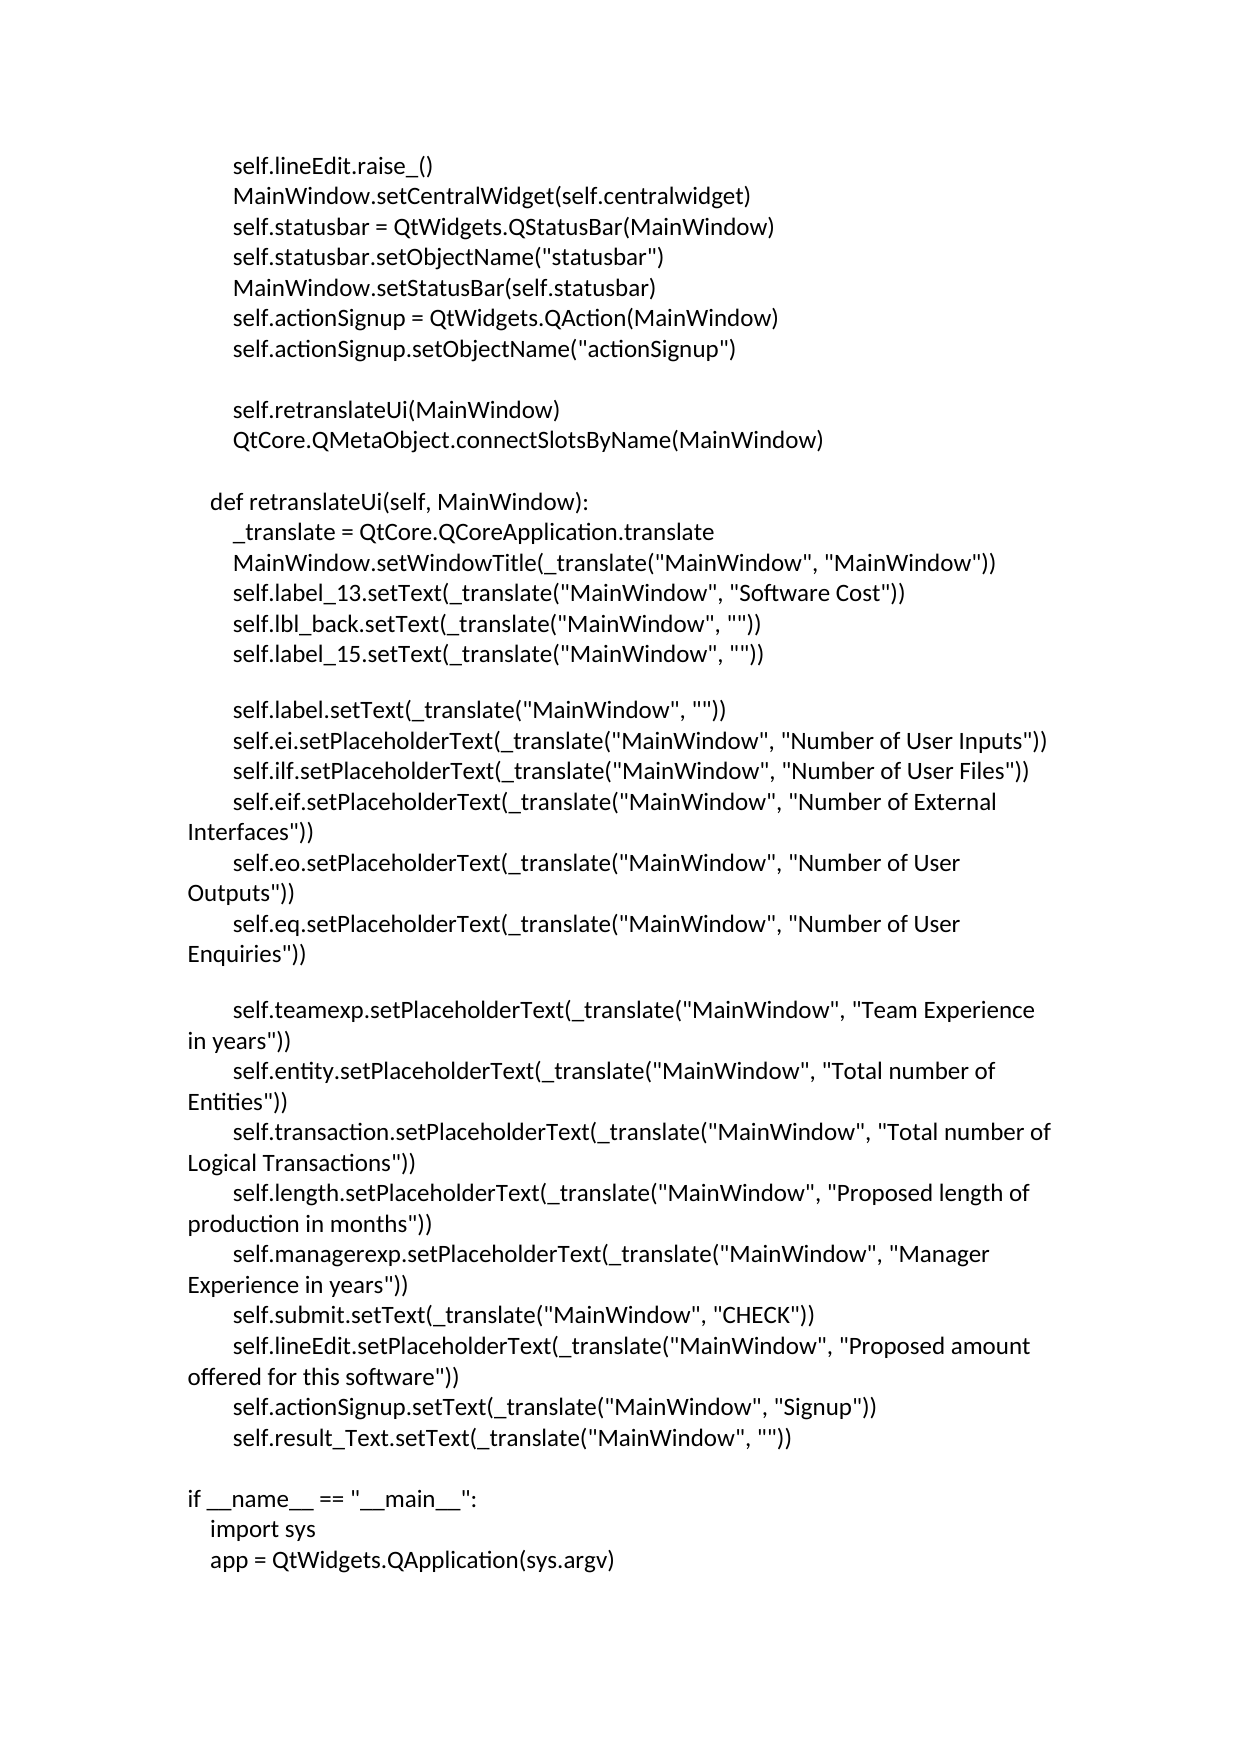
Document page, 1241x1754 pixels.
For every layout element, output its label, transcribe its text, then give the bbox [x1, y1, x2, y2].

text self.eif.setPlaceholderText(_translate("MainWindow", "Number of External Interfaces")) [187, 786, 1053, 847]
text app = QtWidgets.QApplication(sys.argv) [187, 1544, 1053, 1574]
text self.label_15.setText(_translate("MainWindow", "")) [187, 638, 1053, 669]
text self.submit.setText(_translate("MainWindow", "CHECK")) [187, 1299, 1053, 1330]
text MainWindow.setCentralWidget(self.centralwidget) [187, 181, 1053, 211]
text MainWindow.setWindowTitle(_translate("MainWindow", "MainWindow")) [187, 547, 1053, 577]
text self.teamexp.setPlaceholderText(_translate("MainWindow", "Team Experience in years")) [187, 994, 1053, 1055]
text self.entity.setPlaceholderText(_translate("MainWindow", "Total number of Entities")) [187, 1055, 1053, 1116]
text def retranslateUi(self, MainWindow): [187, 486, 1053, 516]
text self.statusbar = QtWidgets.QStatusBar(MainWindow) [187, 211, 1053, 242]
text self.lineEdit.raise_() [187, 150, 1053, 181]
text QtCore.QMetaObject.connectSlotsByName(MainWindow) [187, 425, 1053, 455]
text self.label.setText(_translate("MainWindow", "")) [187, 694, 1053, 725]
text self.lineEdit.setPlaceholderText(_translate("MainWindow", "Proposed amount offered for this software")) [187, 1330, 1053, 1391]
text self.ilf.setPlaceholderText(_translate("MainWindow", "Number of User Files")) [187, 755, 1053, 786]
text if __name__ == "__main__": [187, 1483, 1053, 1513]
text self.lbl_back.setText(_translate("MainWindow", "")) [187, 608, 1053, 638]
text self.eq.setPlaceholderText(_translate("MainWindow", "Number of User Enquiries")) [187, 908, 1053, 969]
text self.eo.setPlaceholderText(_translate("MainWindow", "Number of User Outputs")) [187, 847, 1053, 908]
text self.actionSignup = QtWidgets.QAction(MainWindow) [187, 303, 1053, 333]
text _translate = QtCore.QCoreApplication.translate [187, 516, 1053, 547]
text self.actionSignup.setText(_translate("MainWindow", "Signup")) [187, 1391, 1053, 1422]
text MainWindow.setStatusBar(self.statusbar) [187, 272, 1053, 303]
text self.retranslateUi(MainWindow) [187, 394, 1053, 425]
text self.result_Text.setText(_translate("MainWindow", "")) [187, 1422, 1053, 1452]
text self.statusbar.setObjectName("statusbar") [187, 242, 1053, 272]
text self.length.setPlaceholderText(_translate("MainWindow", "Proposed length of production in months")) [187, 1177, 1053, 1238]
text self.transaction.setPlaceholderText(_translate("MainWindow", "Total number of Logical Transactions")) [187, 1116, 1053, 1177]
text self.ei.setPlaceholderText(_translate("MainWindow", "Number of User Inputs")) [187, 725, 1053, 755]
text self.label_13.setText(_translate("MainWindow", "Software Cost")) [187, 577, 1053, 608]
text import sys [187, 1513, 1053, 1544]
text self.actionSignup.setObjectName("actionSignup") [187, 333, 1053, 364]
text self.managerexp.setPlaceholderText(_translate("MainWindow", "Manager Experience in years")) [187, 1238, 1053, 1299]
